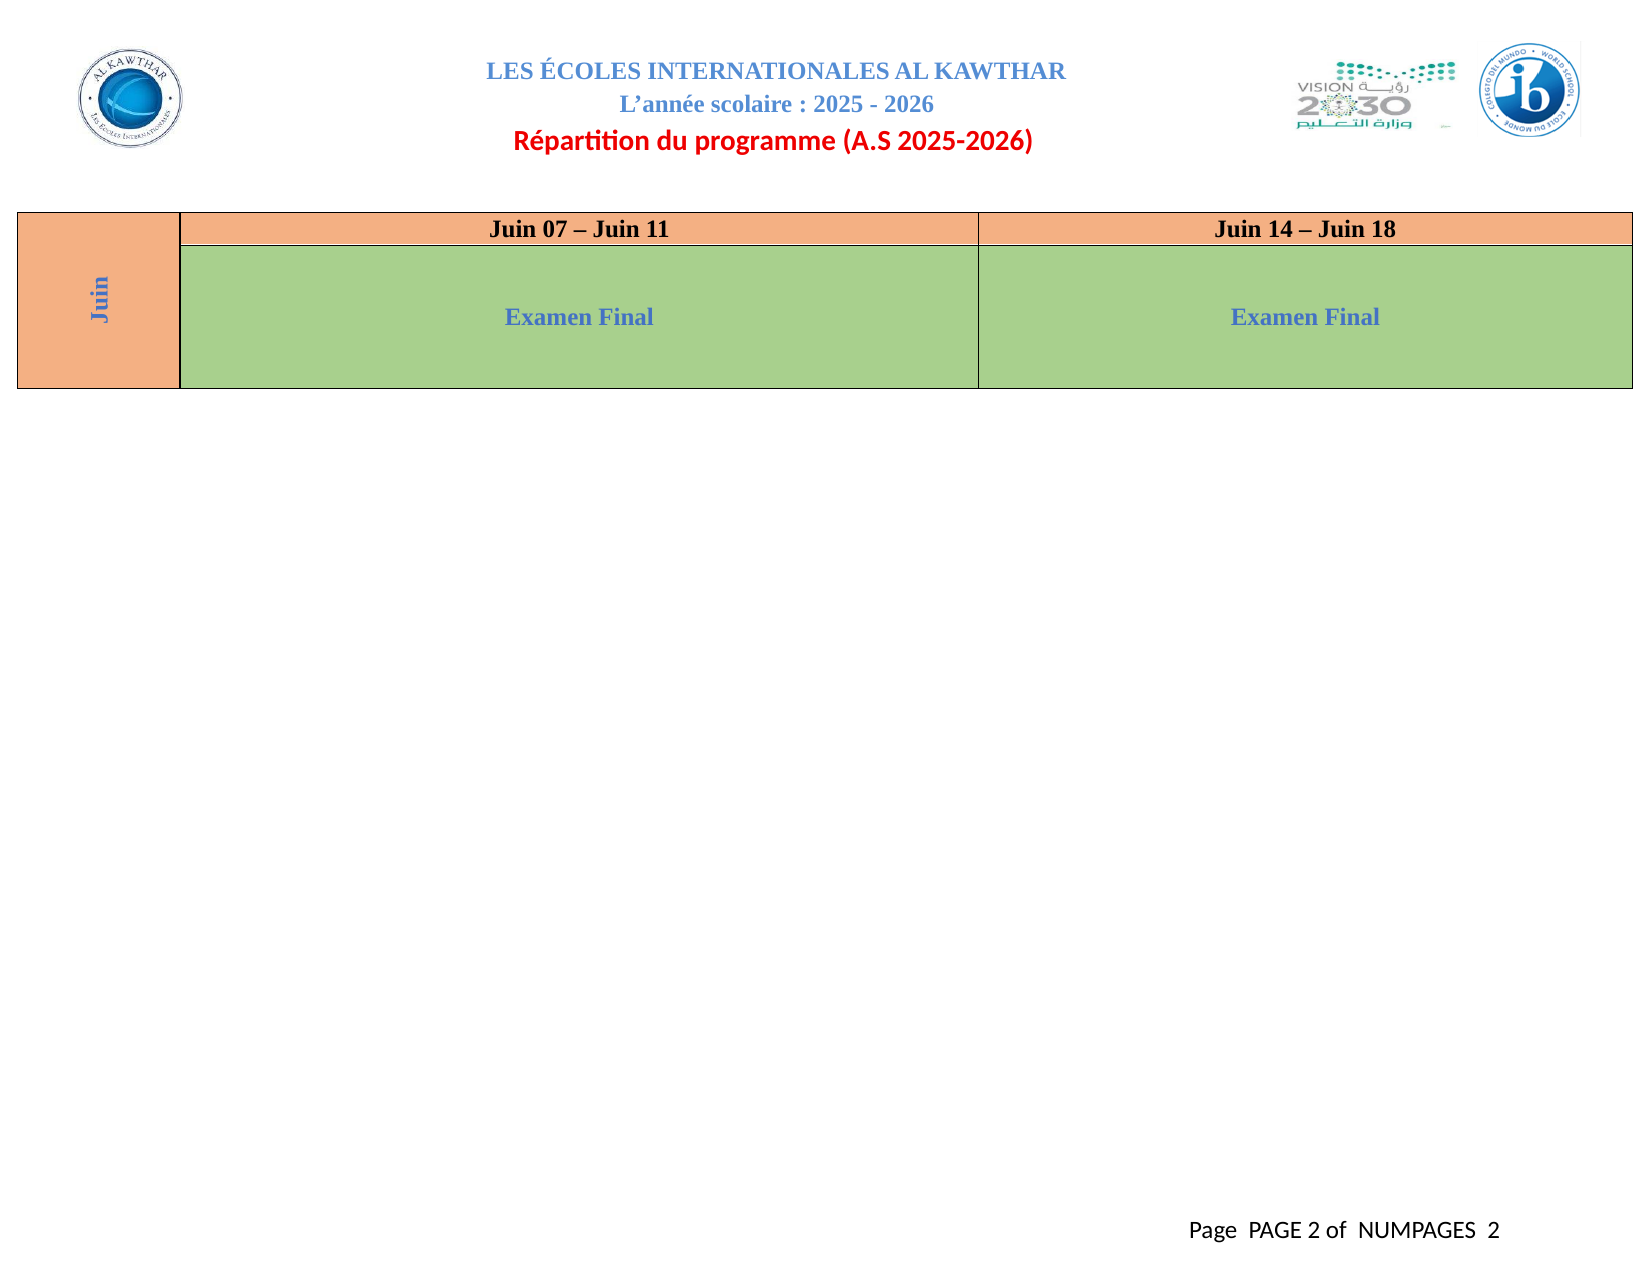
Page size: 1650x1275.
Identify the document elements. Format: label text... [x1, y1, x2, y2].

picture [1477, 41, 1585, 137]
table_cell Examen Final [979, 246, 1632, 388]
table_cell Examen Final [181, 246, 978, 388]
picture [76, 46, 185, 149]
table_header Juin [18, 213, 179, 388]
table_header Juin 14 – Juin 18 [979, 213, 1632, 244]
picture [1291, 59, 1459, 131]
table_header Juin 07 – Juin 11 [181, 213, 978, 244]
